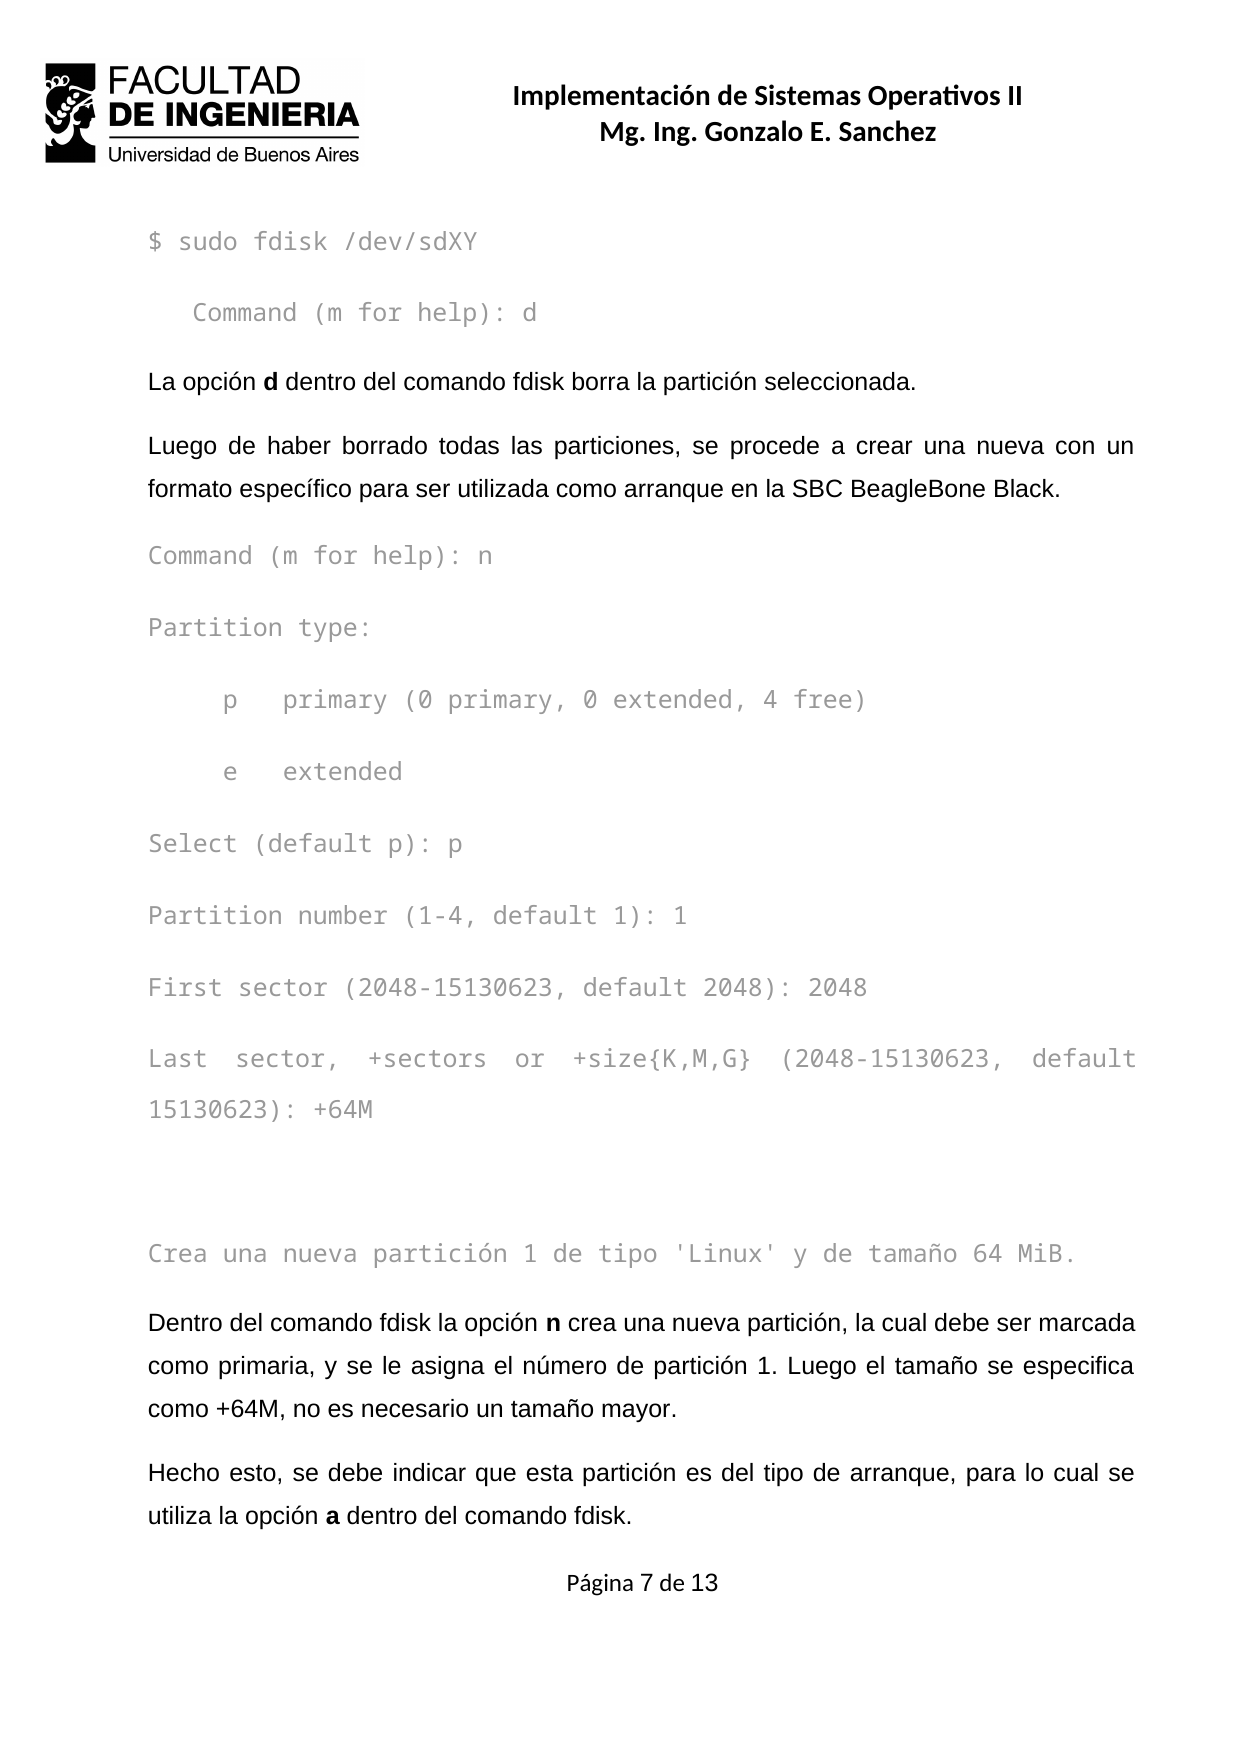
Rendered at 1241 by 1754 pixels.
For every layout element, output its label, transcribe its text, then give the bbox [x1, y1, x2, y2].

text Command (m for help): n [148, 538, 1137, 572]
text Crea una nueva partición 1 de tipo 'Linux' y de tamaño 64 MiB. [148, 1236, 1137, 1270]
text Command (m for help): d [148, 295, 1137, 329]
text e extended [148, 753, 1137, 788]
text $ sudo fdisk /dev/sdXY [148, 223, 1137, 257]
text p primary (0 primary, 0 extended, 4 free) [148, 682, 1137, 716]
text La opción d dentro del comando fdisk borra la partición seleccionada. [148, 367, 1137, 396]
picture [40, 58, 365, 167]
text Last sector, +sectors or +size{K,M,G} (2048-15130623, default 15130623): +64M [148, 1041, 1137, 1126]
text Partition number (1-4, default 1): 1 [148, 897, 1137, 931]
text Partition type: [148, 610, 1137, 644]
text Luego de haber borrado todas las particiones, se procede a crear una nueva con un formato específico para ser utilizada como arranque en la SBC BeagleBone Black. [148, 431, 1137, 503]
text First sector (2048-15130623, default 2048): 2048 [148, 969, 1137, 1003]
text Select (default p): p [148, 825, 1137, 859]
text Dentro del comando fdisk la opción n crea una nueva partición, la cual debe ser marcada como primaria, y se le asigna el número de partición 1. Luego el tamaño se especifica como +64M, no es necesario un tamaño mayor. [148, 1308, 1137, 1423]
text Hecho esto, se debe indicar que esta partición es del tipo de arranque, para lo cual se utiliza la opción a dentro del comando fdisk. [148, 1458, 1137, 1530]
